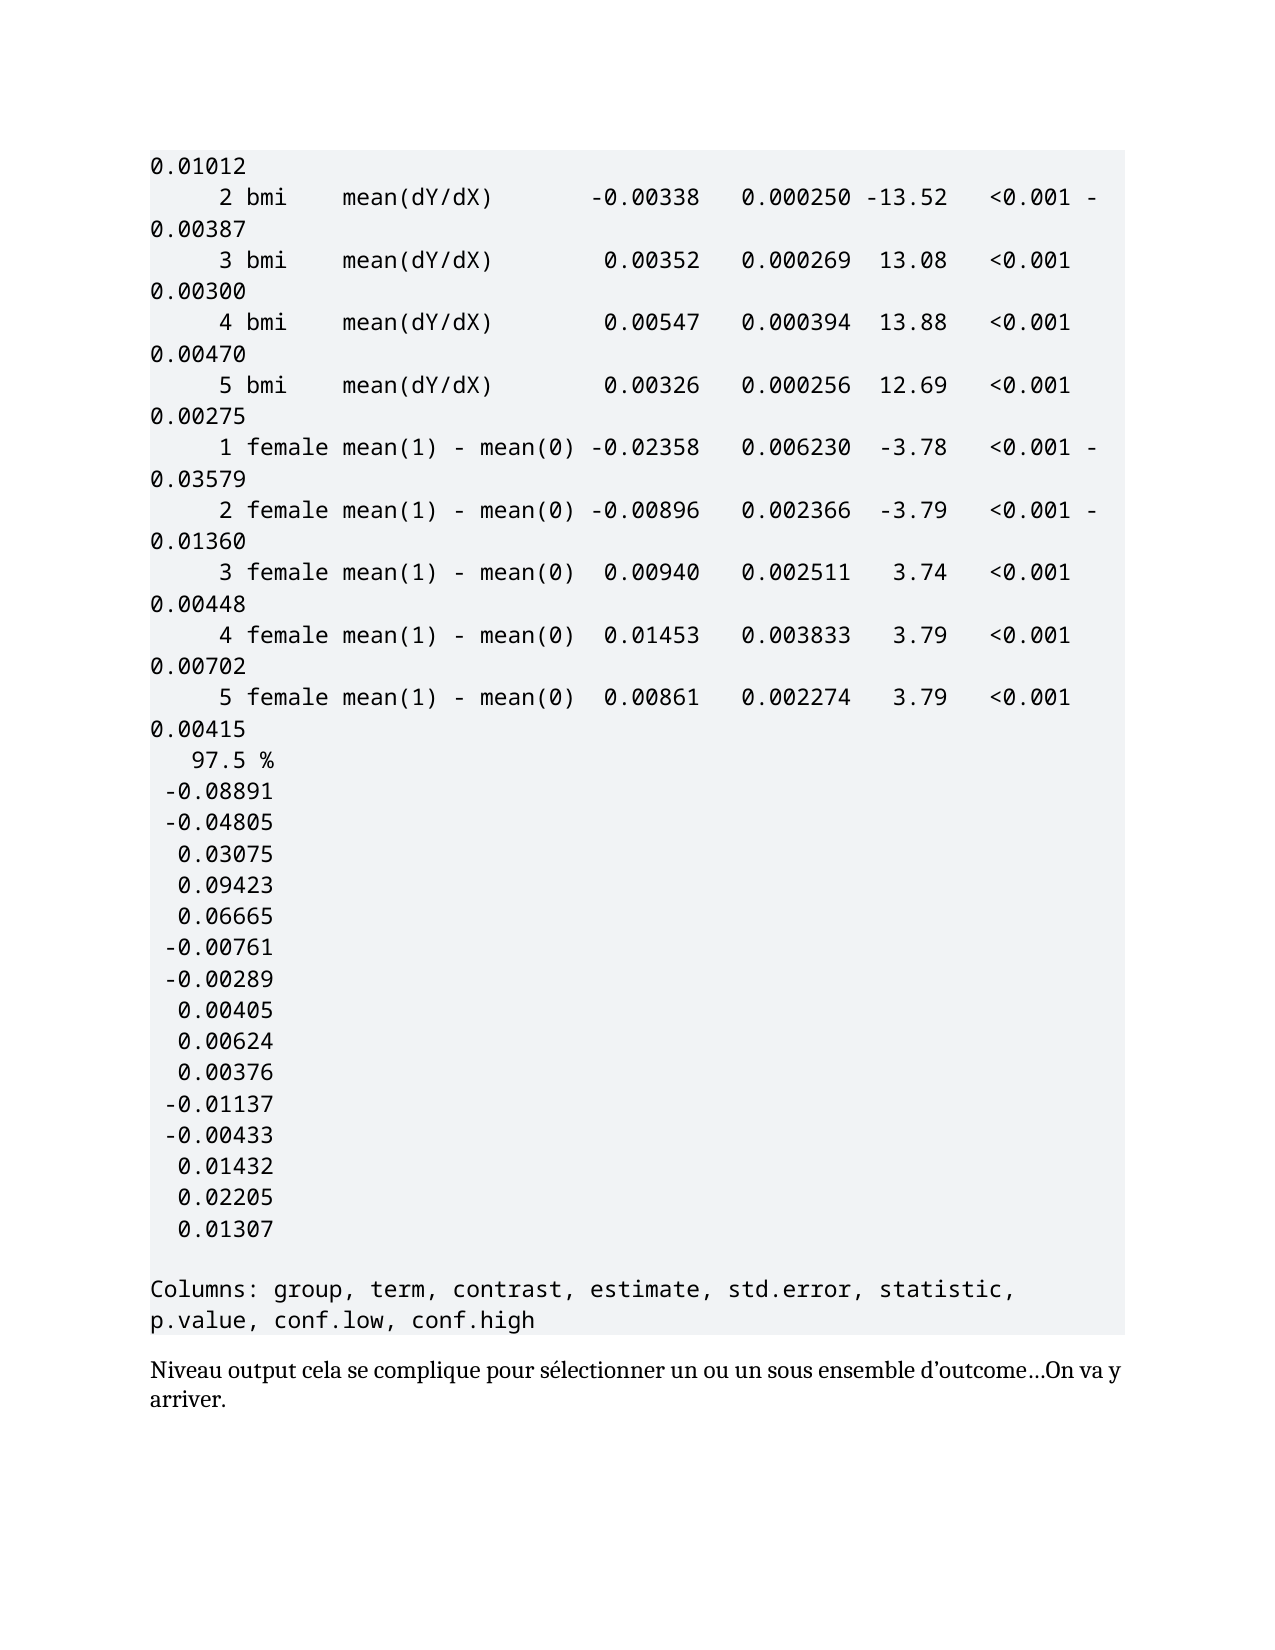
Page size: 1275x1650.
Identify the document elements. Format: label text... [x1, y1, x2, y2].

text Niveau output cela se complique pour sélectionner un ou un sous ensemble d’outcome…On va y arriver. [150, 1356, 1125, 1413]
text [150, 150, 1125, 1335]
